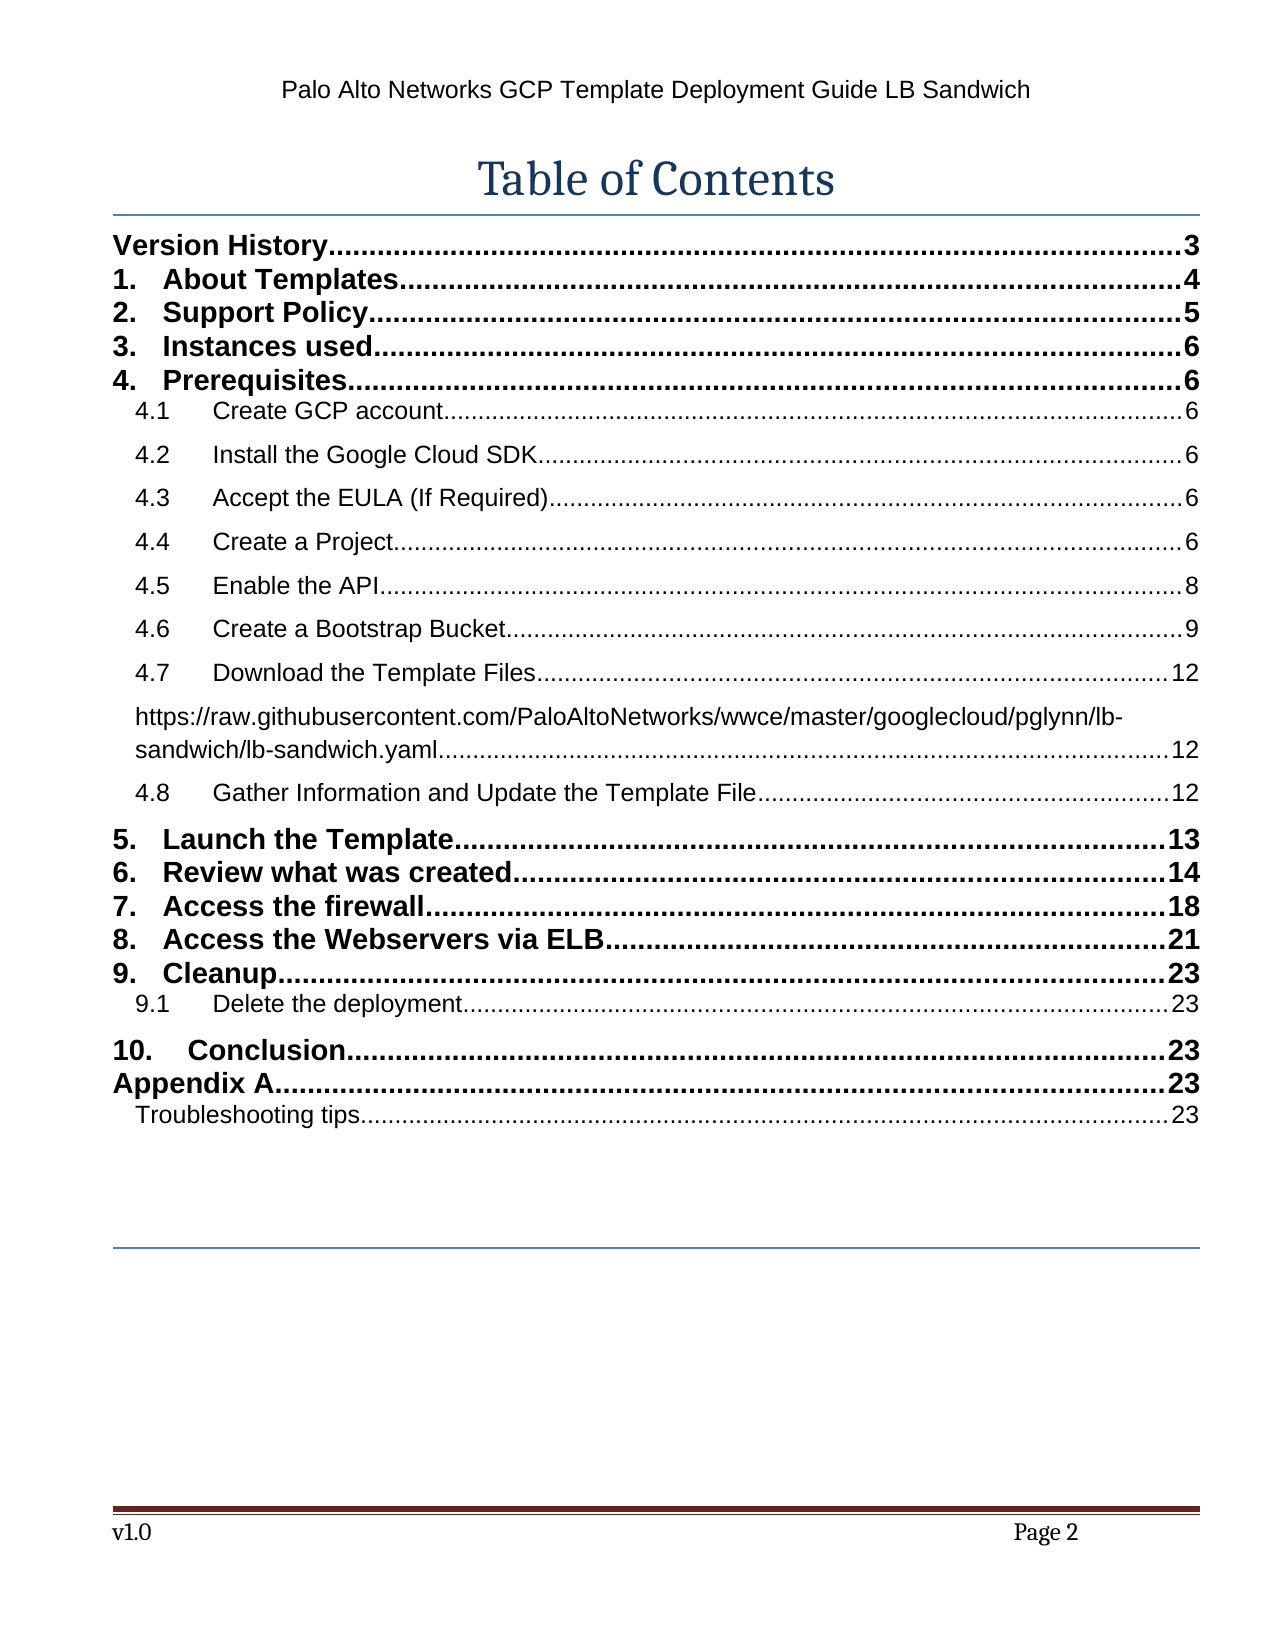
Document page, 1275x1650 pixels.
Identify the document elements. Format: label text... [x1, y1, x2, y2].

text 4.3 Accept the EULA (If Required) 6 [135, 483, 1200, 512]
text Troubleshooting tips 23 [135, 1100, 1200, 1129]
text Version History 3 [112, 228, 1200, 262]
text 6. Review what was created 14 [112, 855, 1200, 889]
text 9.1 Delete the deployment 23 [135, 989, 1200, 1018]
text 7. Access the firewall 18 [112, 889, 1200, 922]
text 4.6 Create a Bootstrap Bucket 9 [135, 614, 1200, 643]
text 4.7 Download the Template Files 12 [135, 658, 1200, 687]
text 4.8 Gather Information and Update the Template File 12 [135, 778, 1200, 807]
text 4.4 Create a Project 6 [135, 527, 1200, 556]
text 4.2 Install the Google Cloud SDK 6 [135, 440, 1200, 468]
text 2. Support Policy 5 [112, 295, 1200, 329]
text 1. About Templates 4 [112, 262, 1200, 295]
text 5. Launch the Template 13 [112, 822, 1200, 855]
text Appendix A 23 [112, 1067, 1200, 1100]
text 3. Instances used 6 [112, 329, 1200, 362]
text 4.5 Enable the API 8 [135, 571, 1200, 599]
title Table of Contents [112, 150, 1200, 216]
text 9. Cleanup 23 [112, 956, 1200, 989]
text 4. Prerequisites 6 [112, 362, 1200, 396]
text https://raw.githubusercontent.com/PaloAltoNetworks/wwce/master/googlecloud/pglynn/lb-sandwich/lb-sandwich.yaml 12 [135, 702, 1200, 763]
text 8. Access the Webservers via ELB 21 [112, 922, 1200, 956]
text 4.1 Create GCP account 6 [135, 396, 1200, 425]
text 10. Conclusion 23 [112, 1033, 1200, 1067]
